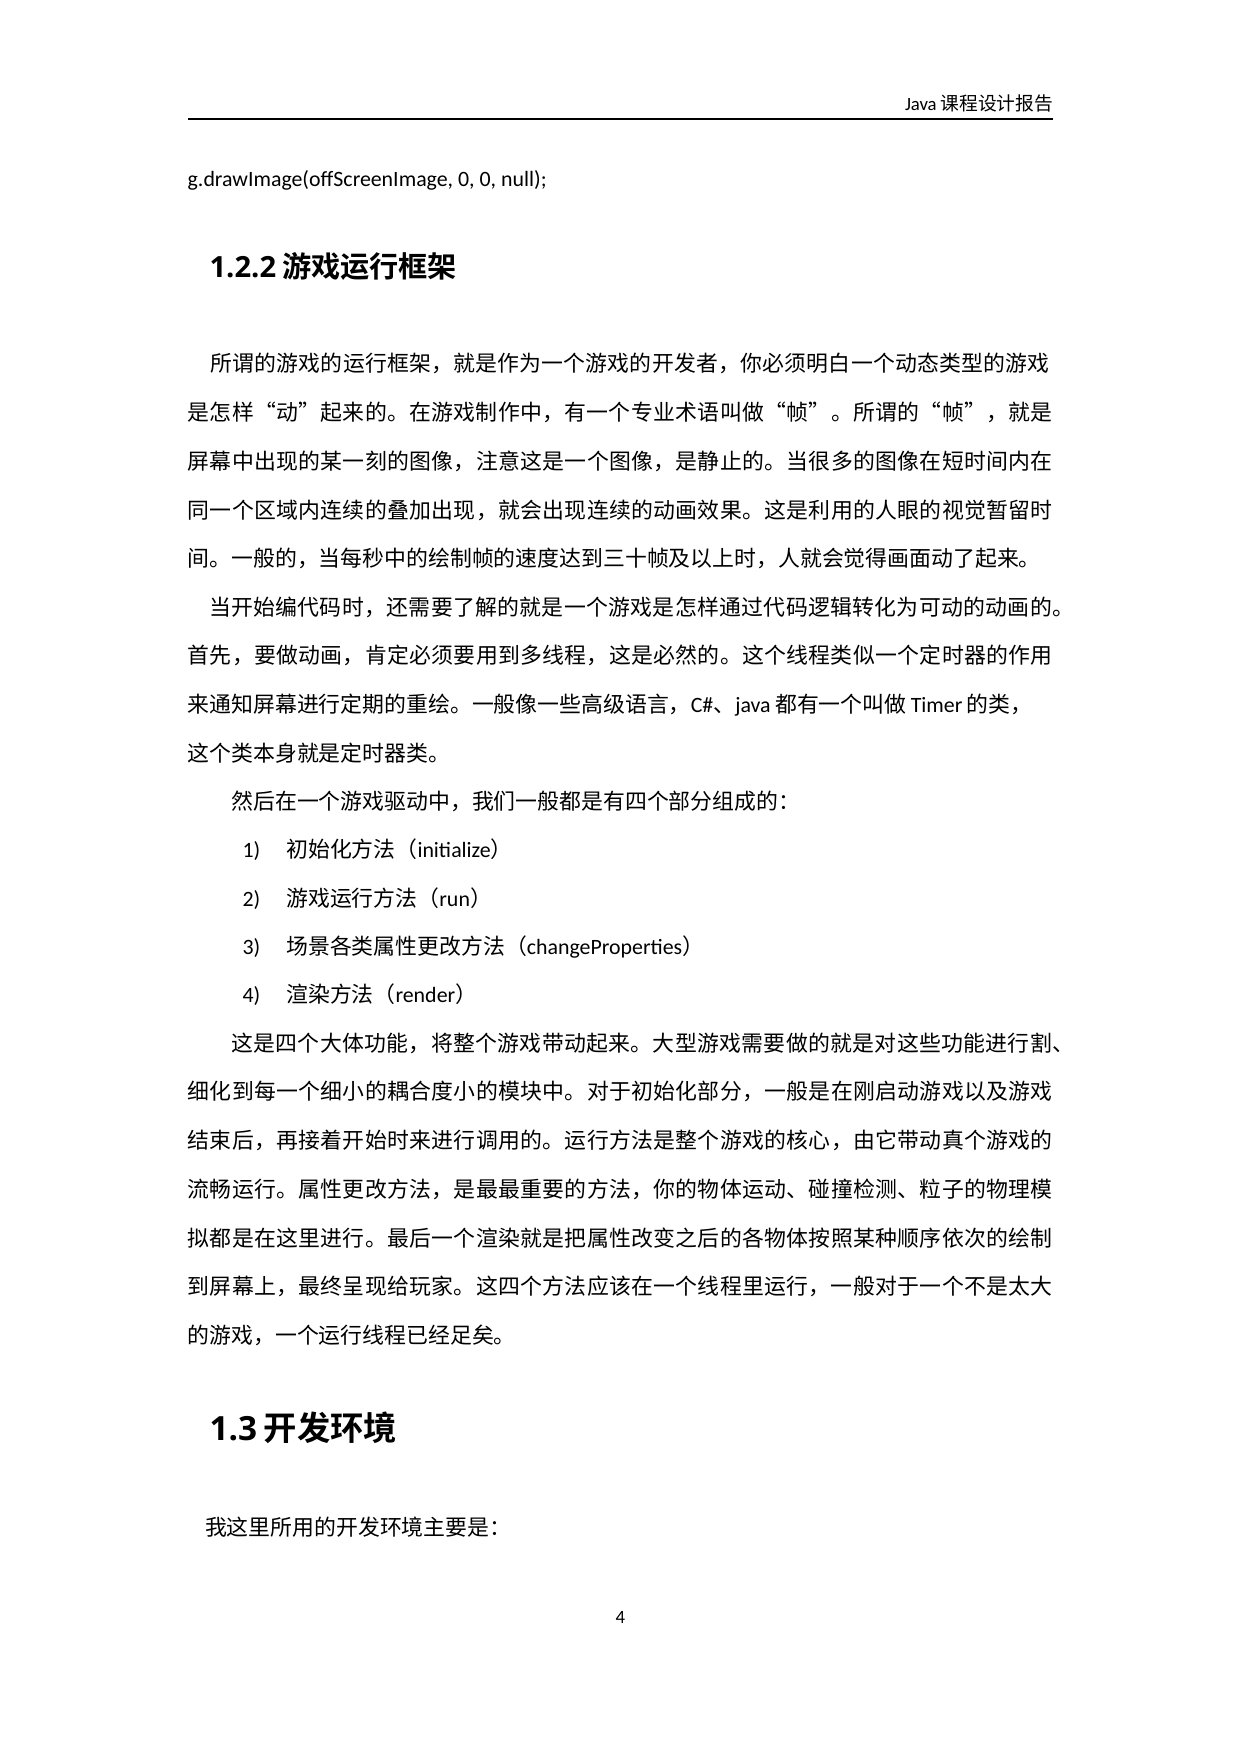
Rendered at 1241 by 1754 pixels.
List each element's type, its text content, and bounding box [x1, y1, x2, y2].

list 场景各类属性更改方法（changeProperties） [242, 928, 1053, 961]
subtitle 1.2.2游戏运行框架 [209, 233, 1053, 298]
text 这个类本身就是定时器类。 [187, 735, 1053, 768]
text 然后在一个游戏驱动中，我们一般都是有四个部分组成的： [187, 783, 1053, 816]
subtitle 1.3开发环境 [209, 1393, 1053, 1458]
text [187, 162, 1053, 194]
list 初始化方法（initialize） [242, 832, 1053, 864]
text 所谓的游戏的运行框架，就是作为一个游戏的开发者，你必须明白一个动态类型的游戏是怎样“动”起来的。在游戏制作中，有一个专业术语叫做“帧”。所谓的“帧”，就是屏幕中出现的某一刻的图像，注意这是一个图像，是静止的。当很多的图像在短时间内在同一个区域内连续的叠加出现，就会出现连续的动画效果。这是利用的人眼的视觉暂留时间。一般的，当每秒中的绘制帧的速度达到三十帧及以上时，人就会觉得画面动了起来。 [187, 346, 1053, 573]
text 这是四个大体功能，将整个游戏带动起来。大型游戏需要做的就是对这些功能进行割、细化到每一个细小的耦合度小的模块中。对于初始化部分，一般是在刚启动游戏以及游戏结束后，再接着开始时来进行调用的。运行方法是整个游戏的核心，由它带动真个游戏的流畅运行。属性更改方法，是最最重要的方法，你的物体运动、碰撞检测、粒子的物理模拟都是在这里进行。最后一个渲染就是把属性改变之后的各物体按照某种顺序依次的绘制到屏幕上，最终呈现给玩家。这四个方法应该在一个线程里运行，一般对于一个不是太大的游戏，一个运行线程已经足矣。 [187, 1025, 1053, 1350]
list 渲染方法（render） [242, 977, 1053, 1009]
text 我这里所用的开发环境主要是： [187, 1509, 1053, 1542]
list 游戏运行方法（run） [242, 880, 1053, 913]
text 当开始编代码时，还需要了解的就是一个游戏是怎样通过代码逻辑转化为可动的动画的。首先，要做动画，肯定必须要用到多线程，这是必然的。这个线程类似一个定时器的作用，来通知屏幕进行定期的重绘。一般像一些高级语言，C#、java都有一个叫做Timer的类， [187, 589, 1053, 719]
